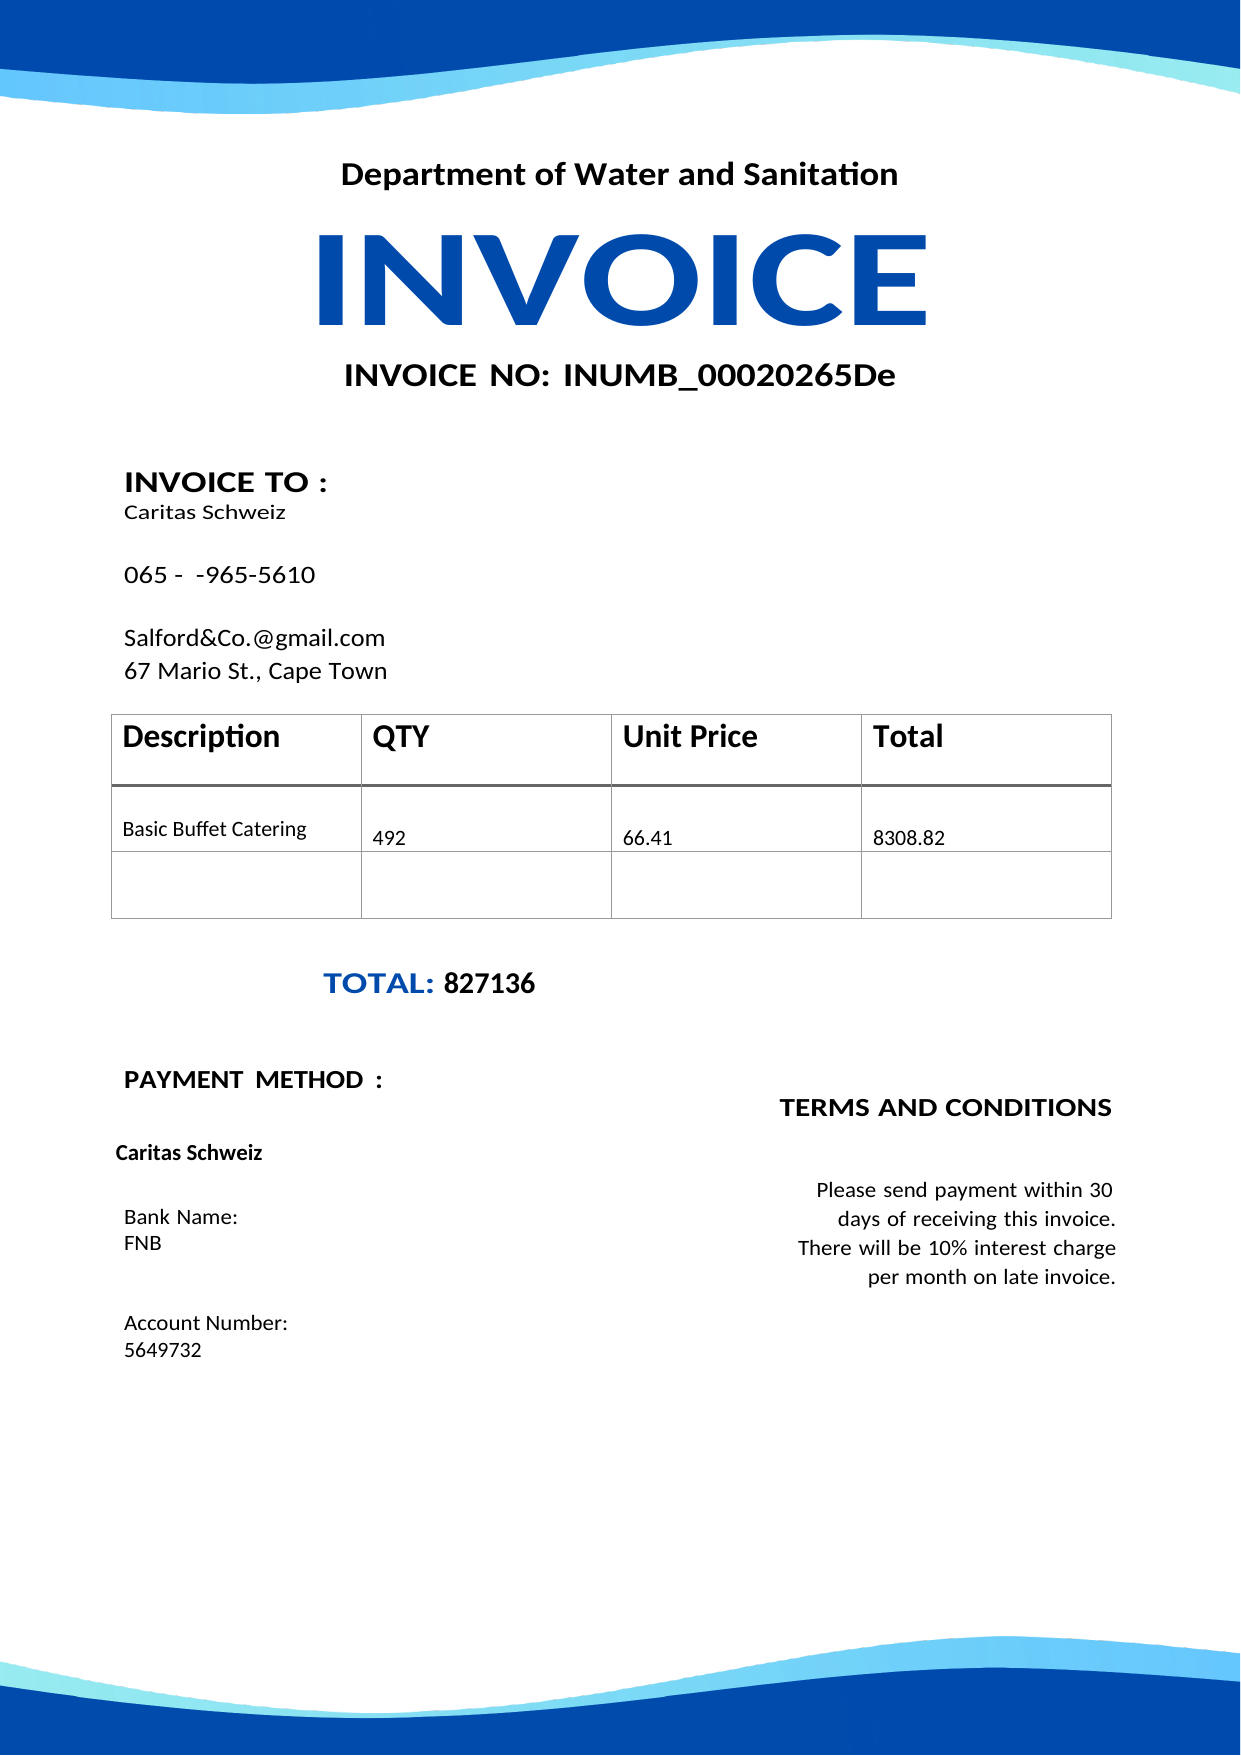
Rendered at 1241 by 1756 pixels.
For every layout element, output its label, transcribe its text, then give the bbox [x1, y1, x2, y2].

text Bank Name: [124, 1203, 389, 1229]
text 5649732 [124, 1336, 389, 1362]
title INVOICE [305, 194, 935, 358]
table_header Description [112, 715, 361, 784]
table_cell [612, 852, 861, 918]
text Department of Water and Sanitation [110, 153, 1130, 194]
subtitle Caritas Schweiz [124, 500, 390, 559]
table_cell 8308.82 [862, 787, 1111, 851]
subtitle PAYMENT METHOD : [124, 1063, 390, 1094]
table_header Total [862, 715, 1111, 784]
table_cell [112, 852, 361, 918]
table_cell 66.41 [612, 787, 861, 851]
table_header QTY [362, 715, 611, 784]
subtitle TOTAL: 827136 [323, 964, 1130, 1001]
text Salford&Co.@gmail.com 67 Mario St., Cape Town [124, 622, 389, 686]
text Caritas Schweiz [110, 1138, 390, 1166]
picture [0, 0, 1241, 114]
text days of receiving this invoice. There will be 10% interest charge per month on late invoice. [794, 1205, 1116, 1290]
table_cell 492 [362, 787, 611, 851]
subtitle TERMS AND CONDITIONS [779, 1091, 1130, 1123]
subtitle INVOICE TO : [124, 464, 390, 500]
table_cell [862, 852, 1111, 918]
table_cell [362, 852, 611, 918]
table_cell Basic Buffet Catering [112, 787, 361, 851]
picture [0, 1636, 1241, 1755]
text Please send payment within 30 [124, 1175, 1130, 1203]
text 065 - -965-5610 [124, 559, 389, 620]
text FNB Account Number: [124, 1229, 389, 1336]
subtitle INVOICE NO: INUMB_00020265De [305, 358, 935, 394]
table_header Unit Price [612, 715, 861, 784]
